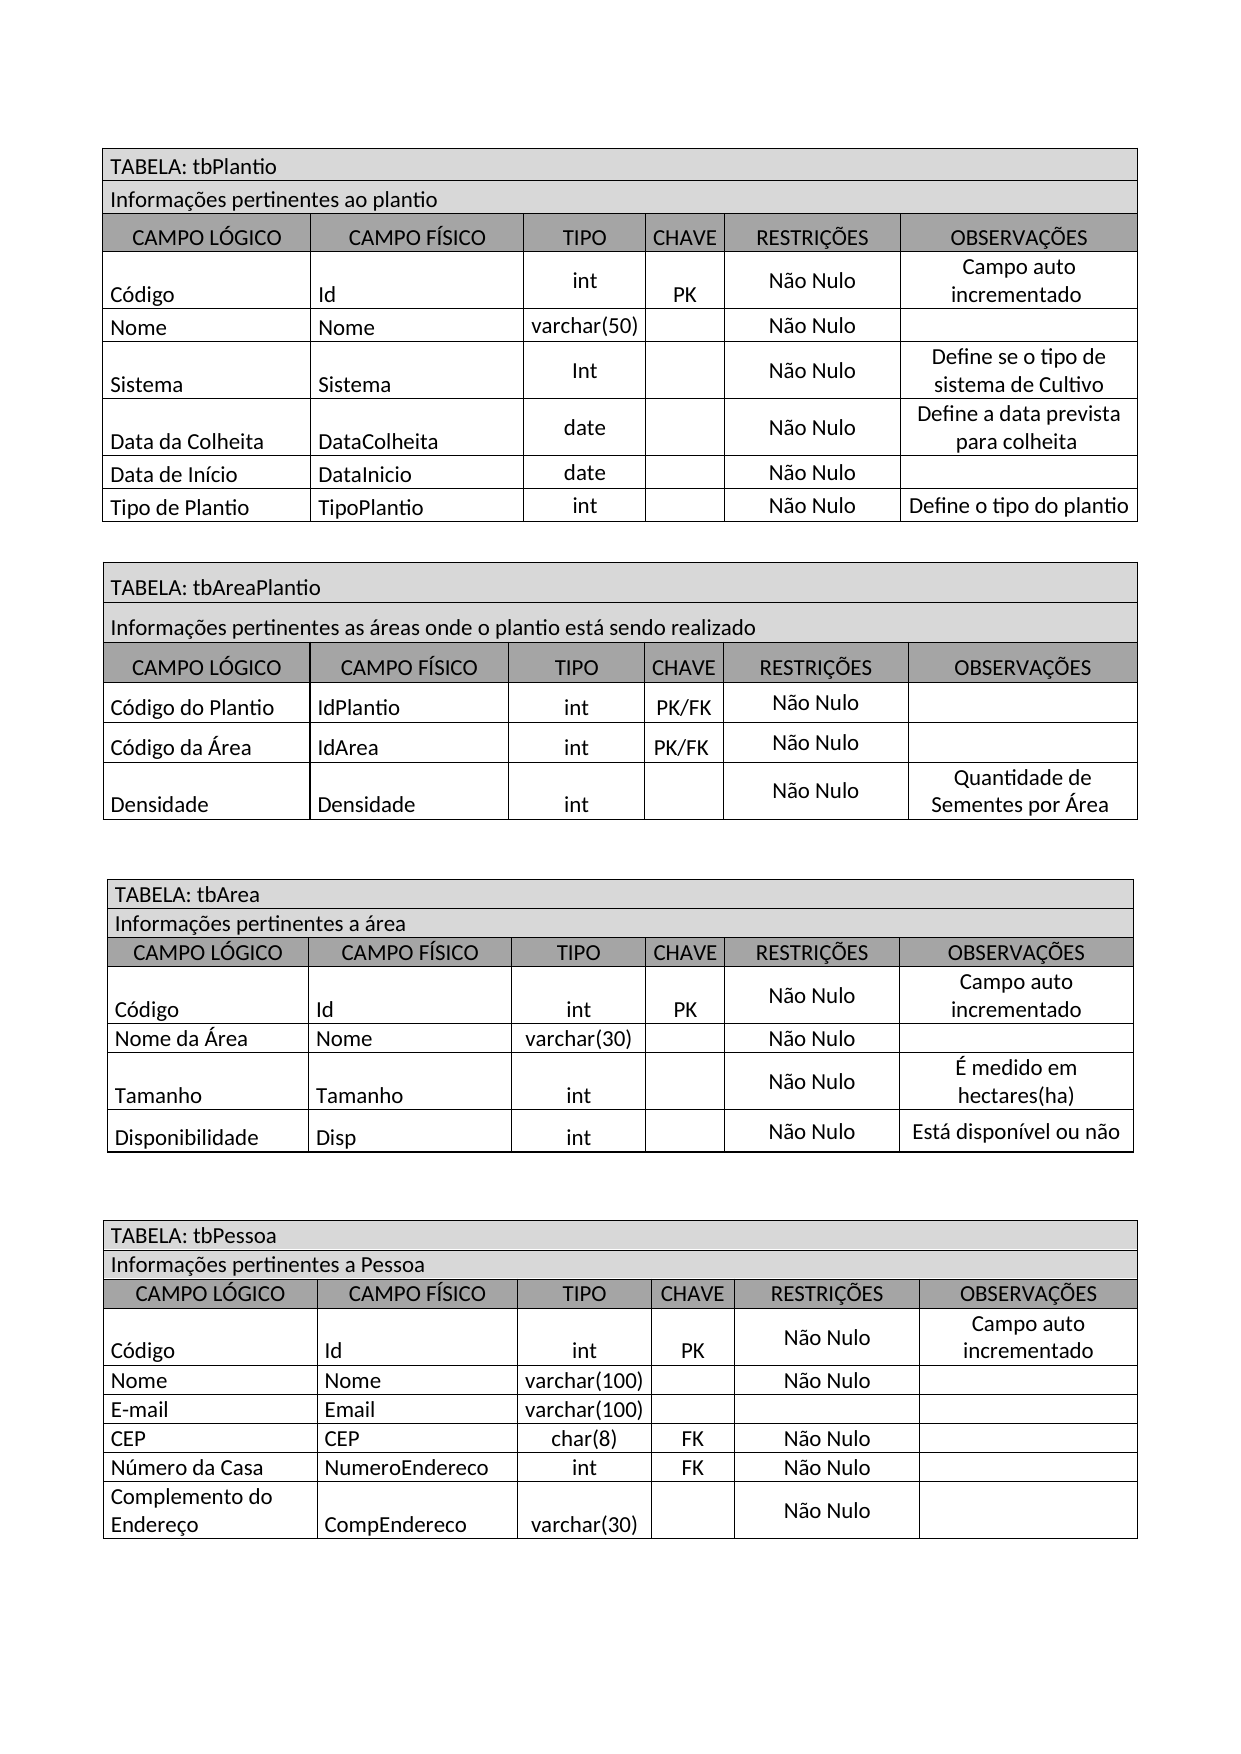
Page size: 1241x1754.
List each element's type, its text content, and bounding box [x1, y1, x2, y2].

table_cell CHAVE [645, 643, 723, 682]
table_cell [646, 1110, 724, 1151]
table_cell Informações pertinentes as áreas onde o plantio está sendo realizado [104, 603, 1137, 642]
table_cell Número da Casa [104, 1453, 317, 1481]
table_cell Não Nulo [725, 399, 900, 455]
table_cell Campo auto incrementado [920, 1309, 1137, 1365]
table_cell [920, 1482, 1137, 1538]
table_cell CAMPO LÓGICO [104, 643, 309, 682]
table_cell RESTRIÇÕES [725, 938, 899, 966]
table_cell DataColheita [311, 399, 523, 455]
table_cell varchar(100) [518, 1395, 651, 1423]
table_cell int [524, 489, 645, 521]
table_cell Não Nulo [724, 683, 908, 722]
table_header TABELA: tbPlantio [103, 149, 1137, 180]
table_cell [646, 456, 724, 488]
table_cell Nome da Área [108, 1024, 308, 1052]
table_cell Nome [311, 309, 523, 341]
table_cell [735, 1395, 919, 1423]
table_cell int [509, 683, 644, 722]
table_cell OBSERVAÇÕES [900, 938, 1133, 966]
table_cell OBSERVAÇÕES [920, 1280, 1137, 1308]
table_cell CEP [104, 1424, 317, 1452]
table_cell TIPO [518, 1280, 651, 1308]
table_cell Tamanho [108, 1053, 308, 1109]
table_cell Não Nulo [735, 1366, 919, 1394]
table_cell [909, 683, 1137, 722]
table_cell [646, 342, 724, 398]
table_cell [646, 399, 724, 455]
table_cell [646, 489, 724, 521]
table_cell NumeroEndereco [318, 1453, 517, 1481]
table_cell PK [646, 967, 724, 1023]
table_cell FK [652, 1424, 734, 1452]
table_cell [652, 1366, 734, 1394]
table_cell Data da Colheita [103, 399, 310, 455]
table_cell CHAVE [646, 938, 724, 966]
table_cell FK [652, 1453, 734, 1481]
table_cell Não Nulo [724, 723, 908, 762]
table_header TABELA: tbArea [108, 880, 1133, 908]
table_cell PK [646, 252, 724, 308]
table_cell Nome [103, 309, 310, 341]
table_cell date [524, 456, 645, 488]
table_cell Define a data prevista para colheita [901, 399, 1137, 455]
table_cell E-mail [104, 1395, 317, 1423]
table_cell Informações pertinentes a Pessoa [104, 1251, 1137, 1278]
table_cell CAMPO FÍSICO [311, 214, 523, 251]
table_cell varchar(100) [518, 1366, 651, 1394]
table_header TABELA: tbAreaPlantio [104, 563, 1137, 602]
table_cell Quantidade de Sementes por Área [909, 763, 1137, 819]
table_cell Densidade [104, 763, 309, 819]
table_cell Não Nulo [735, 1424, 919, 1452]
table_cell int [518, 1309, 651, 1365]
table_cell [920, 1366, 1137, 1394]
table_cell CHAVE [652, 1280, 734, 1308]
table_cell Não Nulo [725, 967, 899, 1023]
table_cell int [512, 1053, 645, 1109]
table_cell Disponibilidade [108, 1110, 308, 1151]
table_cell CAMPO FÍSICO [309, 938, 511, 966]
table_cell Define o tipo do plantio [901, 489, 1137, 521]
table_cell IdPlantio [311, 683, 508, 722]
table_cell Não Nulo [725, 1024, 899, 1052]
table_cell [646, 309, 724, 341]
table_cell varchar(30) [518, 1482, 651, 1538]
table_cell int [509, 723, 644, 762]
table_cell CAMPO LÓGICO [108, 938, 308, 966]
table_cell Int [524, 342, 645, 398]
table_cell Não Nulo [725, 1110, 899, 1151]
table_cell OBSERVAÇÕES [909, 643, 1137, 682]
table_header TABELA: tbPessoa [104, 1221, 1137, 1249]
table_cell Informações pertinentes ao plantio [103, 181, 1137, 213]
table_cell Nome [104, 1366, 317, 1394]
table_cell int [512, 967, 645, 1023]
table_cell Tamanho [309, 1053, 511, 1109]
table_cell Disp [309, 1110, 511, 1151]
table_cell int [512, 1110, 645, 1151]
table_cell Não Nulo [725, 489, 900, 521]
table_cell OBSERVAÇÕES [901, 214, 1137, 251]
table_cell Densidade [311, 763, 508, 819]
table_cell É medido em hectares(ha) [900, 1053, 1133, 1109]
table_cell Complemento do Endereço [104, 1482, 317, 1538]
table_cell Não Nulo [725, 456, 900, 488]
table_cell PK [652, 1309, 734, 1365]
table_cell int [509, 763, 644, 819]
table_cell int [518, 1453, 651, 1481]
table_cell Tipo de Plantio [103, 489, 310, 521]
table_cell RESTRIÇÕES [725, 214, 900, 251]
table_cell [652, 1395, 734, 1423]
table_cell Código da Área [104, 723, 309, 762]
table_cell Código do Plantio [104, 683, 309, 722]
table_cell [900, 1024, 1133, 1052]
table_cell [901, 309, 1137, 341]
table_cell [909, 723, 1137, 762]
table_cell Não Nulo [725, 1053, 899, 1109]
table_cell Informações pertinentes a área [108, 909, 1133, 937]
table_cell Código [104, 1309, 317, 1365]
table_cell date [524, 399, 645, 455]
table_cell Data de Início [103, 456, 310, 488]
table_cell CompEndereco [318, 1482, 517, 1538]
table_cell Campo auto incrementado [900, 967, 1133, 1023]
table_cell Id [318, 1309, 517, 1365]
table_cell [901, 456, 1137, 488]
table_cell Não Nulo [735, 1309, 919, 1365]
table_cell PK/FK [645, 683, 723, 722]
table_cell Id [309, 967, 511, 1023]
table_cell Sistema [311, 342, 523, 398]
table_cell Código [108, 967, 308, 1023]
table_cell CEP [318, 1424, 517, 1452]
table_cell TIPO [512, 938, 645, 966]
table_cell Não Nulo [725, 252, 900, 308]
table_cell CAMPO LÓGICO [104, 1280, 317, 1308]
table_cell TIPO [509, 643, 644, 682]
table_cell Email [318, 1395, 517, 1423]
table_cell CHAVE [646, 214, 724, 251]
table_cell [652, 1482, 734, 1538]
table_cell TipoPlantio [311, 489, 523, 521]
table_cell [920, 1453, 1137, 1481]
table_cell Não Nulo [735, 1482, 919, 1538]
table_cell DataInicio [311, 456, 523, 488]
table_cell Não Nulo [725, 342, 900, 398]
table_cell varchar(30) [512, 1024, 645, 1052]
table_cell Define se o tipo de sistema de Cultivo [901, 342, 1137, 398]
table_cell Código [103, 252, 310, 308]
table_cell char(8) [518, 1424, 651, 1452]
table_cell Não Nulo [725, 309, 900, 341]
table_cell [920, 1395, 1137, 1423]
table_cell int [524, 252, 645, 308]
table_cell Não Nulo [724, 763, 908, 819]
table_cell CAMPO FÍSICO [311, 643, 508, 682]
table_cell Nome [318, 1366, 517, 1394]
table_cell [646, 1024, 724, 1052]
table_cell [645, 763, 723, 819]
table_cell IdArea [311, 723, 508, 762]
table_cell CAMPO LÓGICO [103, 214, 310, 251]
table_cell Sistema [103, 342, 310, 398]
table_cell TIPO [524, 214, 645, 251]
table_cell CAMPO FÍSICO [318, 1280, 517, 1308]
table_cell Id [311, 252, 523, 308]
table_cell [920, 1424, 1137, 1452]
table_cell RESTRIÇÕES [735, 1280, 919, 1308]
table_cell Não Nulo [735, 1453, 919, 1481]
table_cell RESTRIÇÕES [724, 643, 908, 682]
table_cell Nome [309, 1024, 511, 1052]
table_cell Está disponível ou não [900, 1110, 1133, 1151]
table_cell PK/FK [645, 723, 723, 762]
table_cell [646, 1053, 724, 1109]
table_cell Campo auto incrementado [901, 252, 1137, 308]
table_cell varchar(50) [524, 309, 645, 341]
